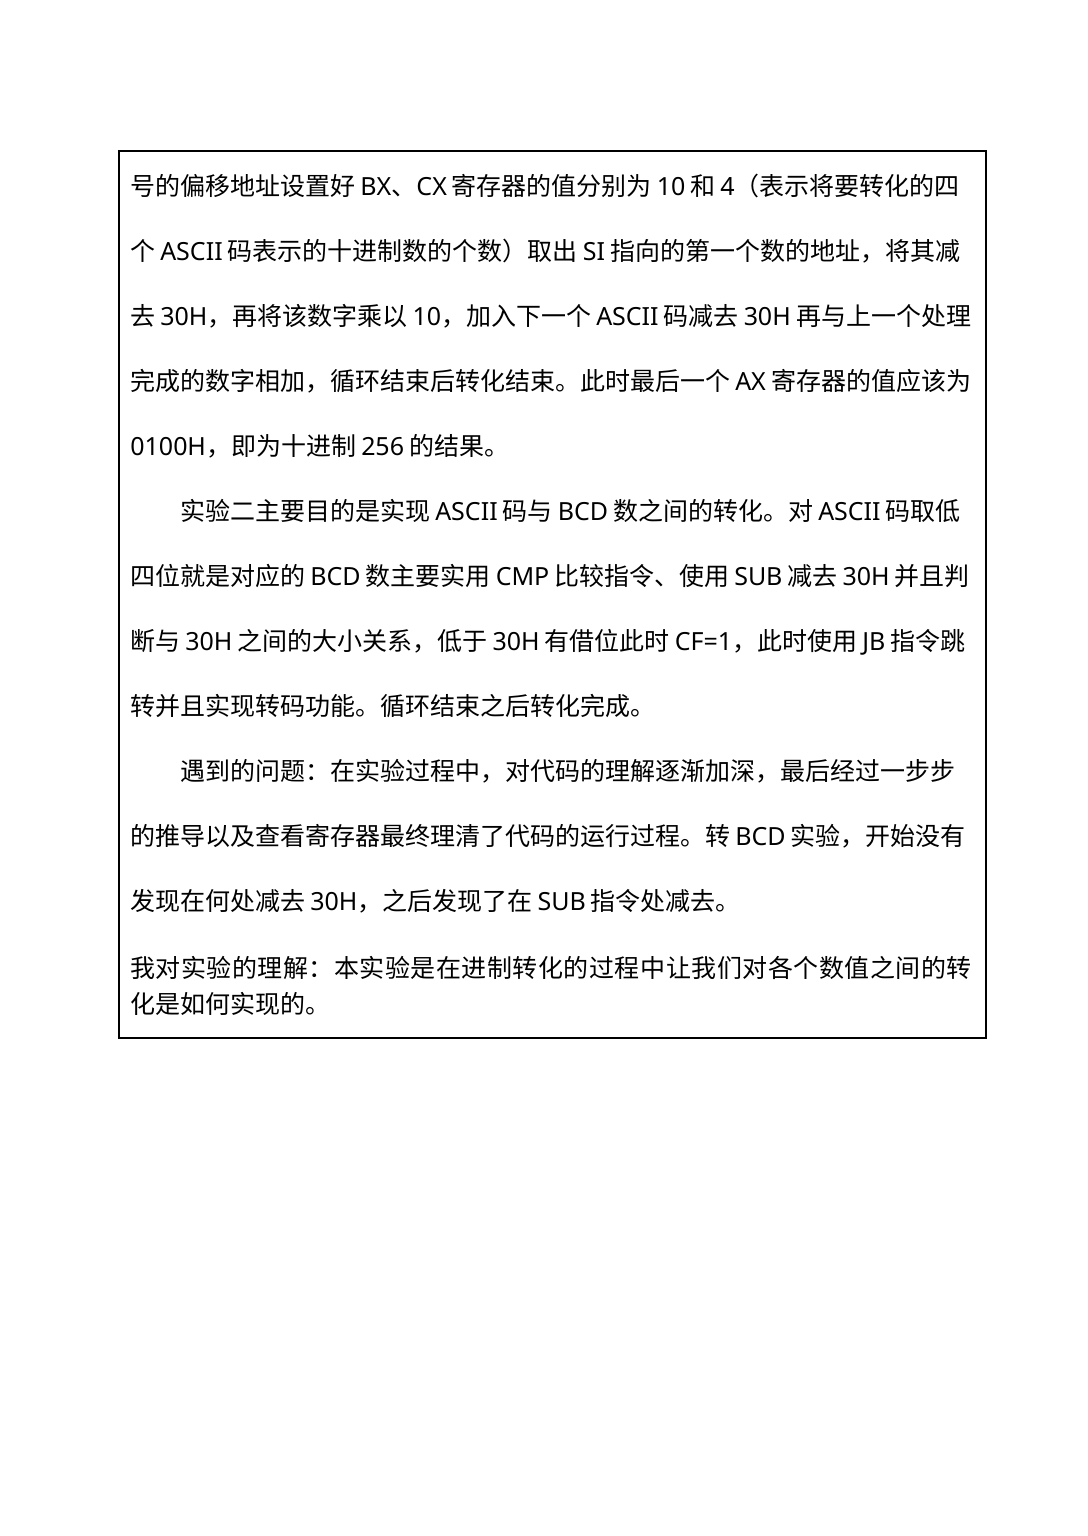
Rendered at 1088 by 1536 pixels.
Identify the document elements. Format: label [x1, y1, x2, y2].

table_header [120, 152, 985, 1037]
